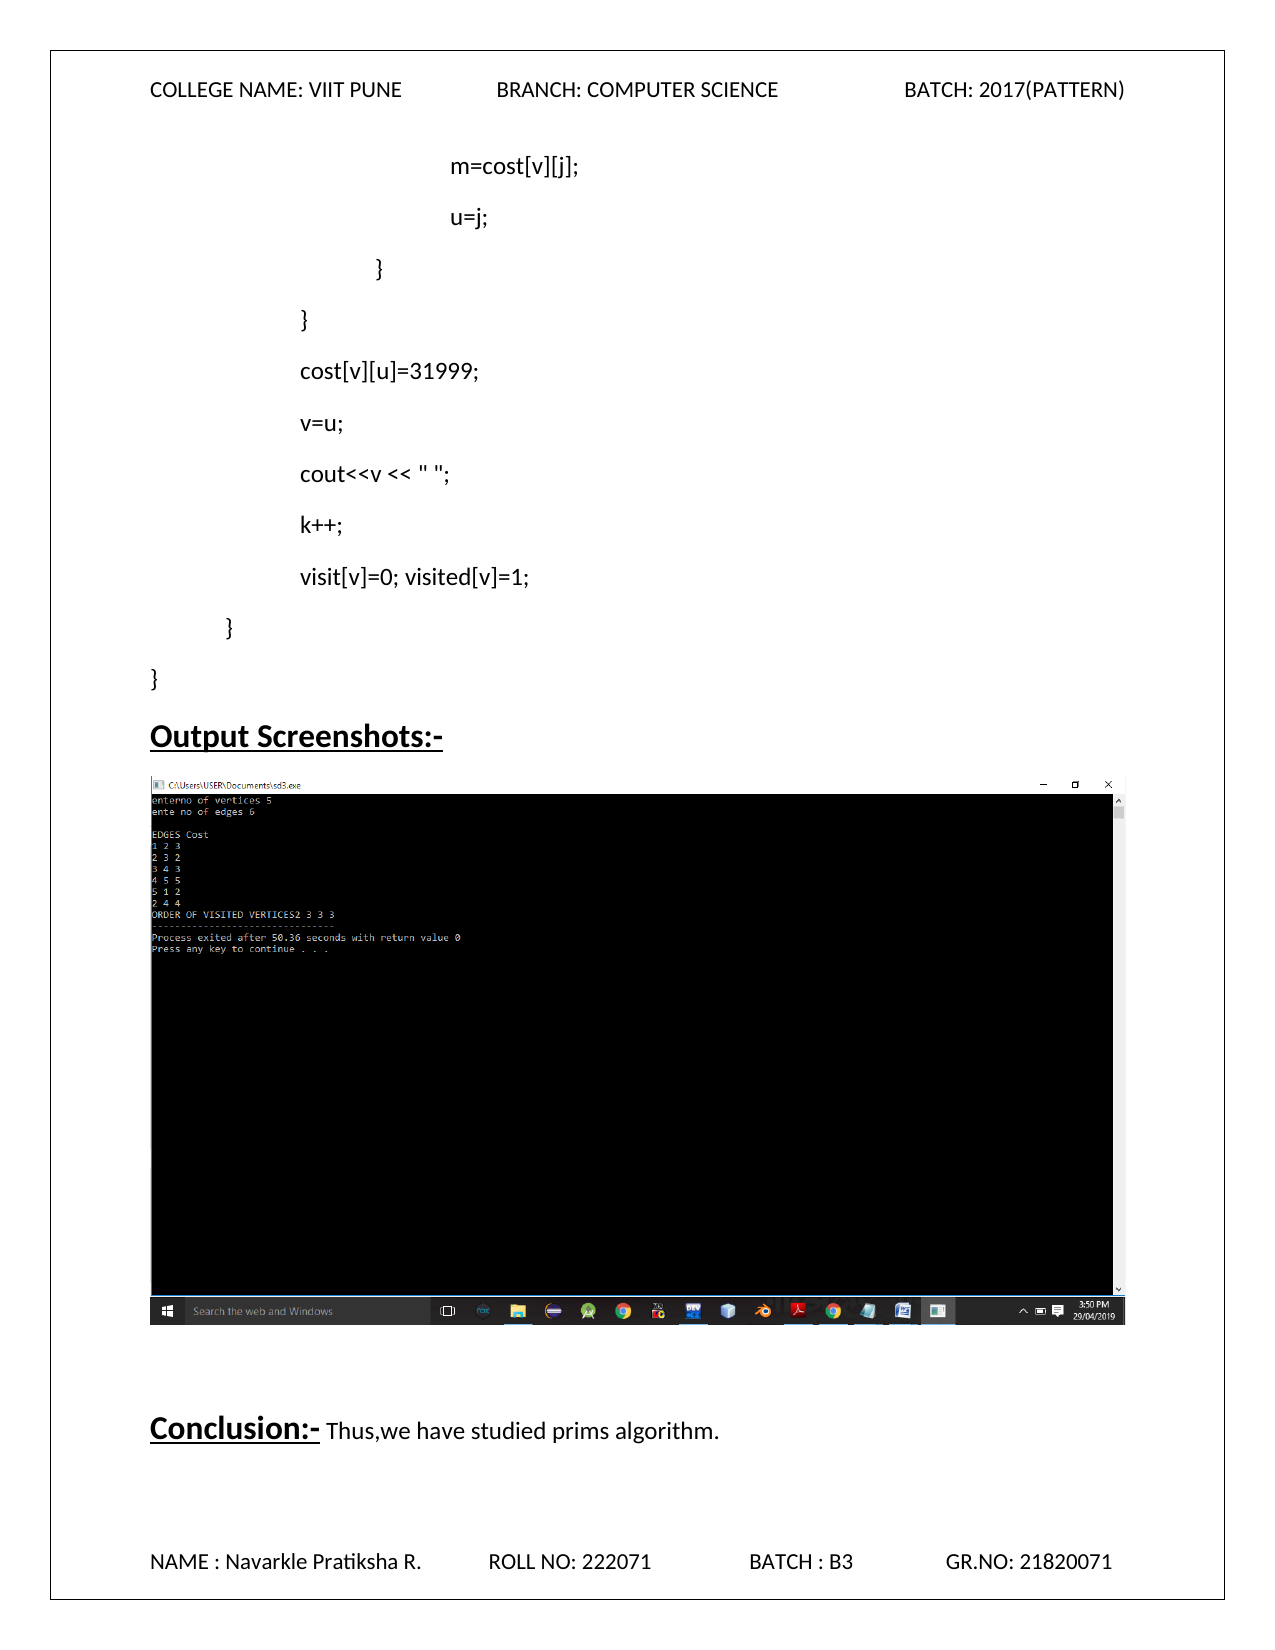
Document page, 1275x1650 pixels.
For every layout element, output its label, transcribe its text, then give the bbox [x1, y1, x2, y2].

text } [150, 304, 1125, 334]
text Output Screenshots:- [150, 715, 1125, 756]
text u=j; [150, 201, 1125, 232]
text Conclusion:- Thus,we have studied prims algorithm. [150, 1407, 1125, 1448]
text v=u; [150, 407, 1125, 437]
text } [150, 612, 1125, 643]
picture [150, 776, 1125, 1325]
text cost[v][u]=31999; [150, 355, 1125, 386]
text } [150, 663, 1125, 694]
text } [150, 253, 1125, 283]
text k++; [150, 509, 1125, 540]
text visit[v]=0; visited[v]=1; [150, 561, 1125, 591]
text m=cost[v][j]; [150, 150, 1125, 181]
text cout<<v << " "; [150, 458, 1125, 489]
